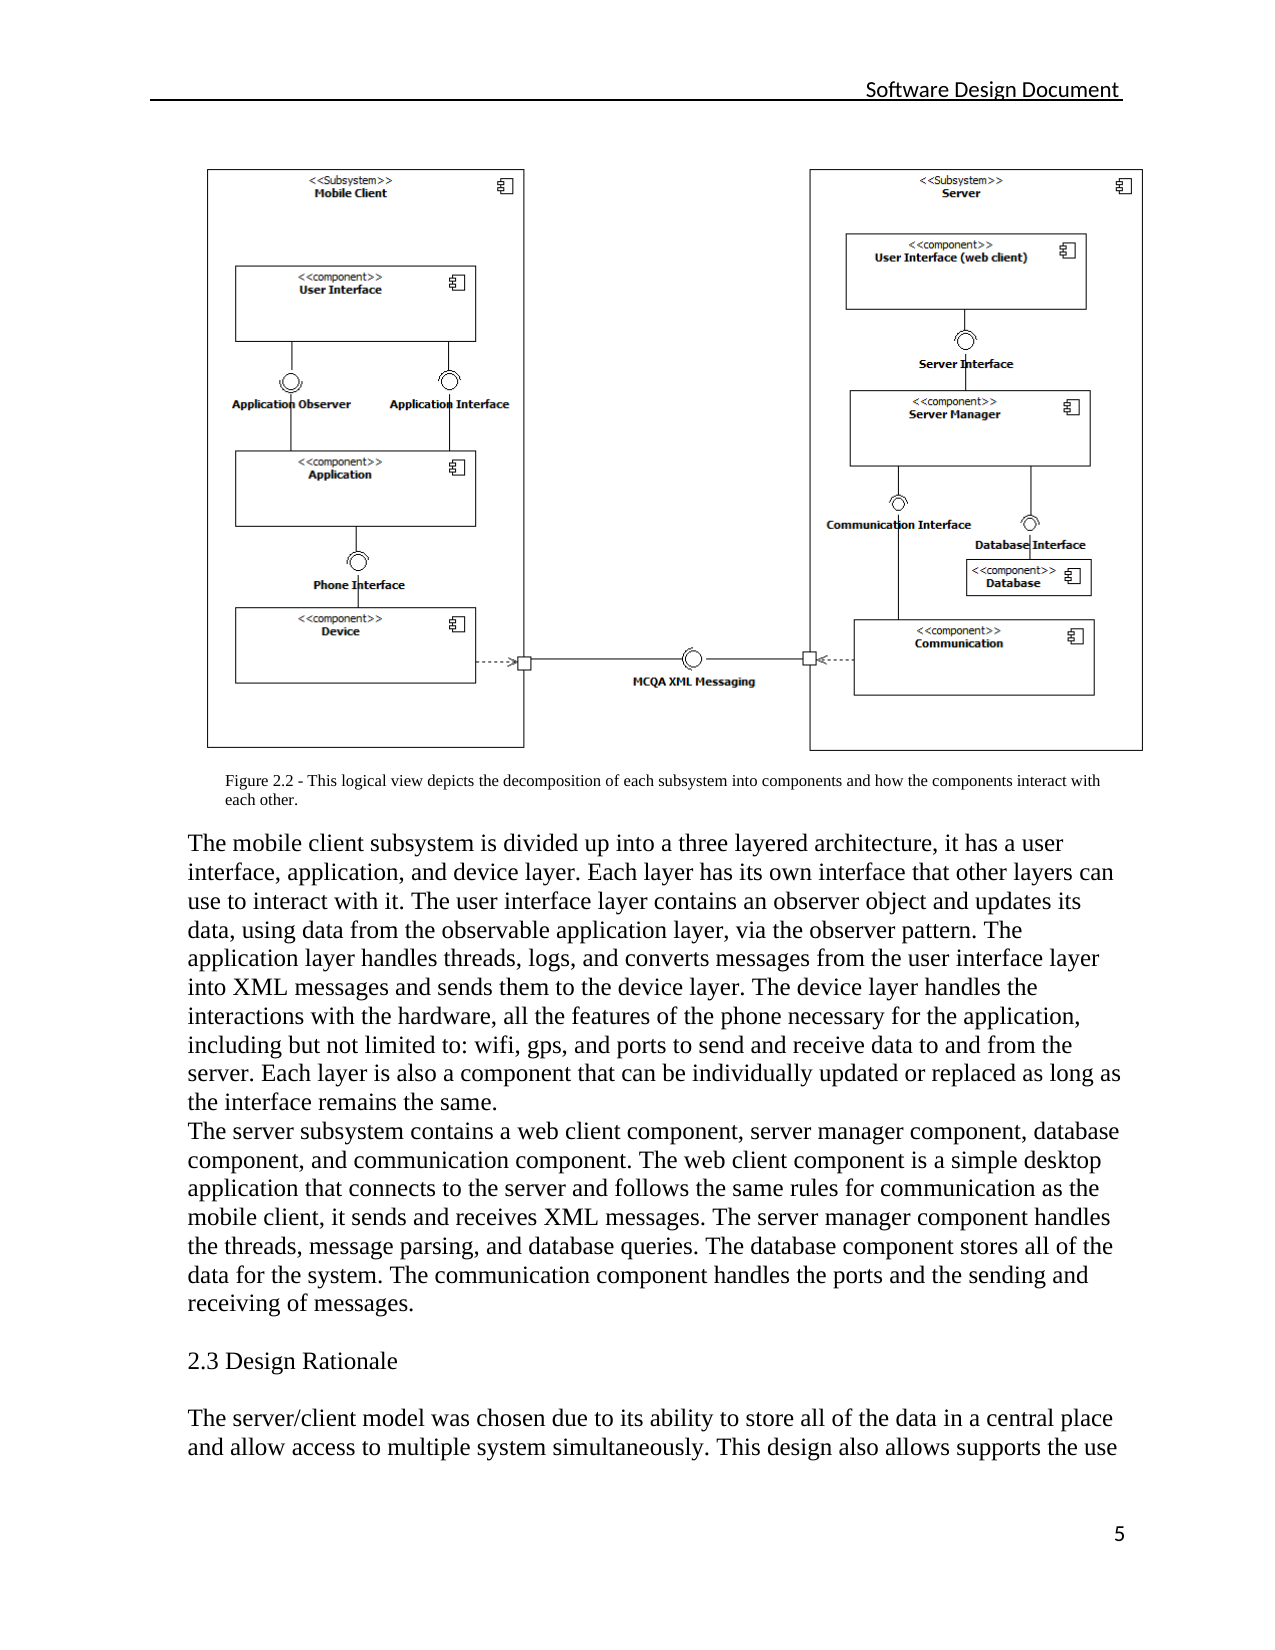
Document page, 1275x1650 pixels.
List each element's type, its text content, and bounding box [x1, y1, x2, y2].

text 2.3 Design Rationale [187, 1346, 1125, 1375]
text The mobile client subsystem is divided up into a three layered architecture, it has a user interface, application, and device layer. Each layer has its own interface that other layers can use to interact with it. The user interface layer contains an observer object and updates its data, using data from the observable application layer, via the observer pattern. The application layer handles threads, logs, and converts messages from the user interface layer into XML messages and sends them to the device layer. The device layer handles the interactions with the hardware, all the features of the phone necessary for the application, including but not limited to: wifi, gps, and ports to send and receive data to and from the server. Each layer is also a component that can be individually updated or replaced as long as the interface remains the same. [187, 828, 1125, 1116]
text Figure 2.2 - This logical view depicts the decomposition of each subsystem into components and how the components interact with each other. [187, 771, 1125, 809]
picture [187, 150, 1163, 771]
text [187, 1403, 1125, 1461]
text The server subsystem contains a web client component, server manager component, database component, and communication component. The web client component is a simple desktop application that connects to the server and follows the same rules for communication as the mobile client, it sends and receives XML messages. The server manager component handles the threads, message parsing, and database queries. The database component stores all of the data for the system. The communication component handles the ports and the sending and receiving of messages. [187, 1116, 1125, 1317]
